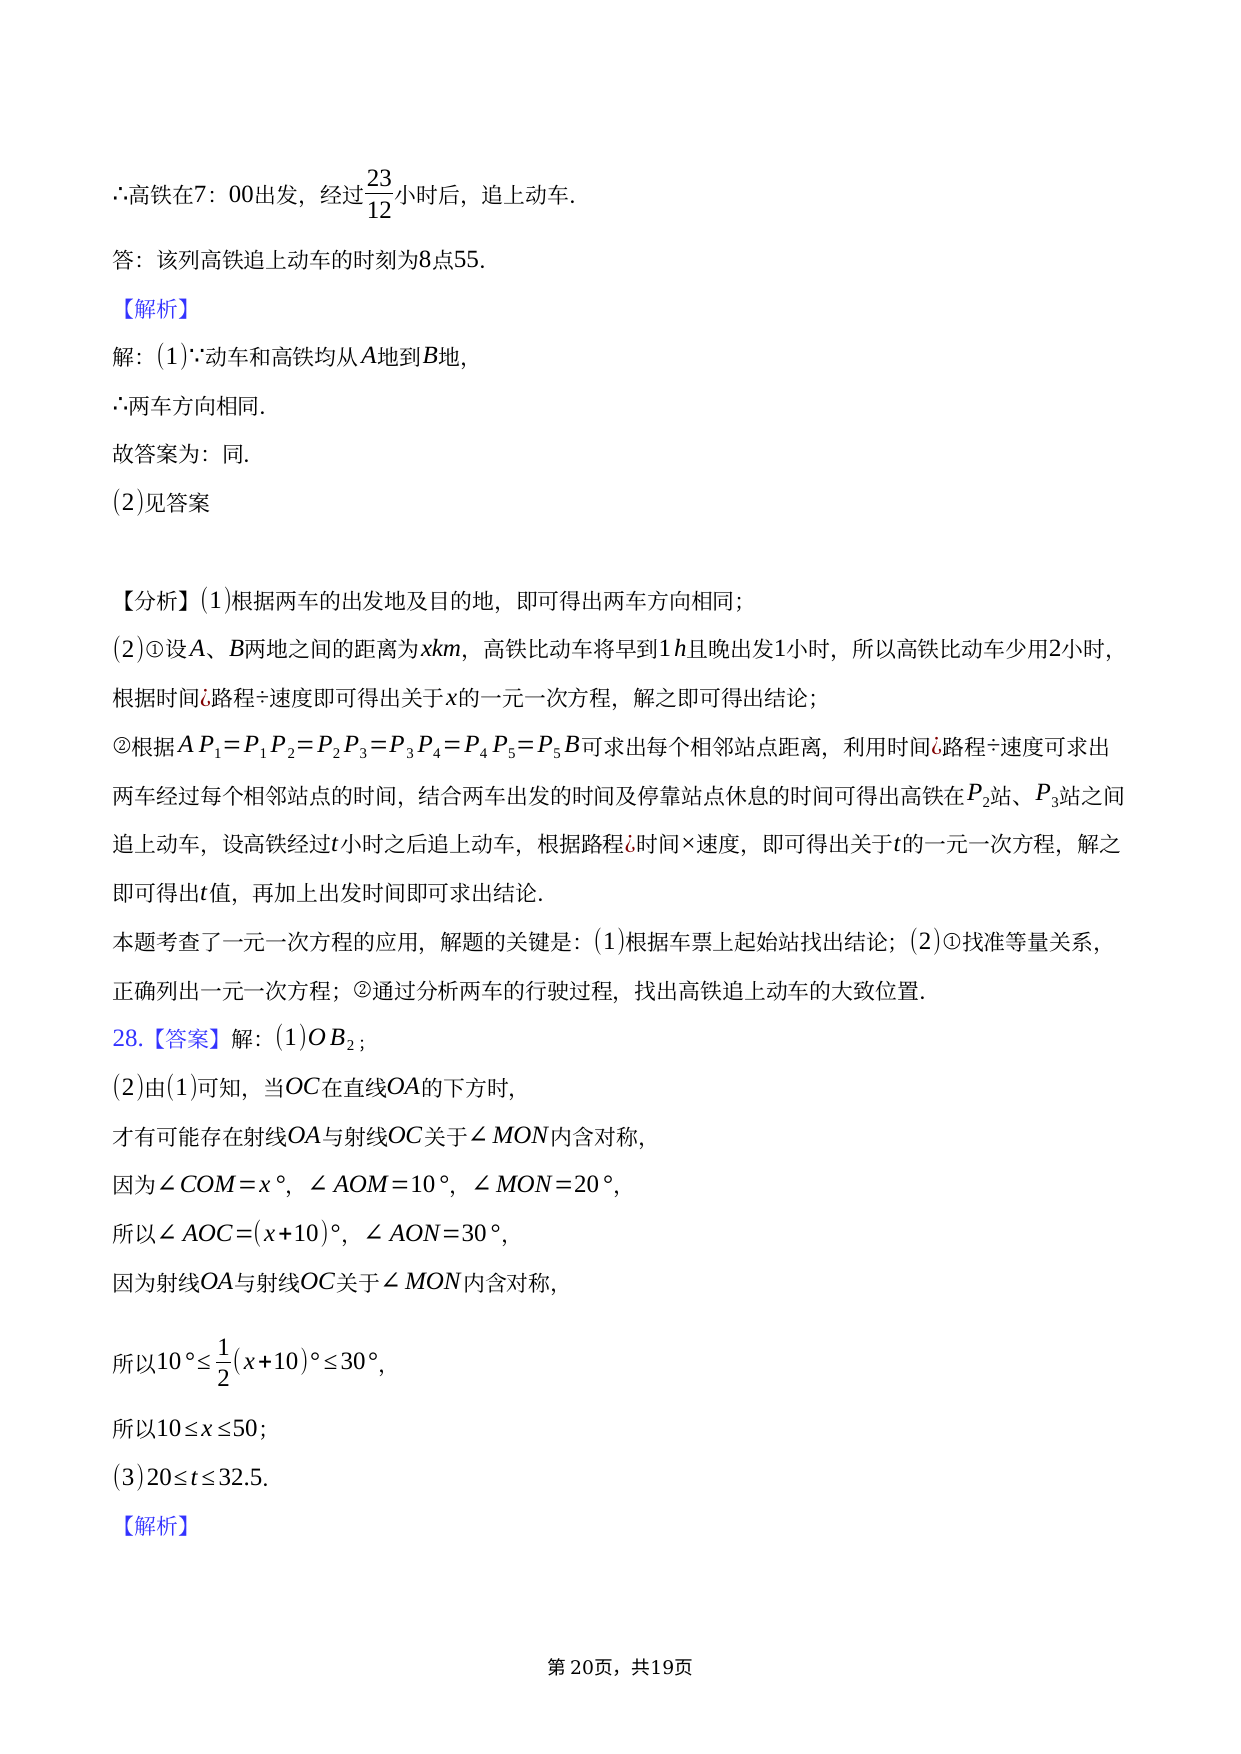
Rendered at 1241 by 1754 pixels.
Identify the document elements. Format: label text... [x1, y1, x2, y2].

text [112, 162, 1128, 276]
text 28.【答案】解： 由可知，当在直线的下方时， 才有可能存在射线与射线关于内含对称， 因为，，， 所以，， 因为射线与射线关于内含对称， 所以， 所以； ． [112, 1022, 1128, 1493]
text 解：动车和高铁均从地到地， 两车方向相同． 故答案为：同． 见答案 【分析】根据两车的出发地及目的地，即可得出两车方向相同； 设、两地之间的距离为，高铁比动车将早到且晚出发小时，所以高铁比动车少用小时，根据时间路程速度即可得出关于的一元一次方程，解之即可得出结论； 根据可求出每个相邻站点距离，利用时间路程速度可求出两车经过每个相邻站点的时间，结合两车出发的时间及停靠站点休息的时间可得出高铁在站、站之间追上动车，设高铁经过小时之后追上动车，根据路程时间速度，即可得出关于的一元一次方程，解之即可得出值，再加上出发时间即可求出结论． 本题考查了一元一次方程的应用，解题的关键是：根据车票上起始站找出结论；找准等量关系，正确列出一元一次方程；通过分析两车的行驶过程，找出高铁追上动车的大致位置． [112, 340, 1128, 1006]
text 【解析】 [112, 1509, 1128, 1541]
text 【解析】 [112, 291, 1128, 324]
